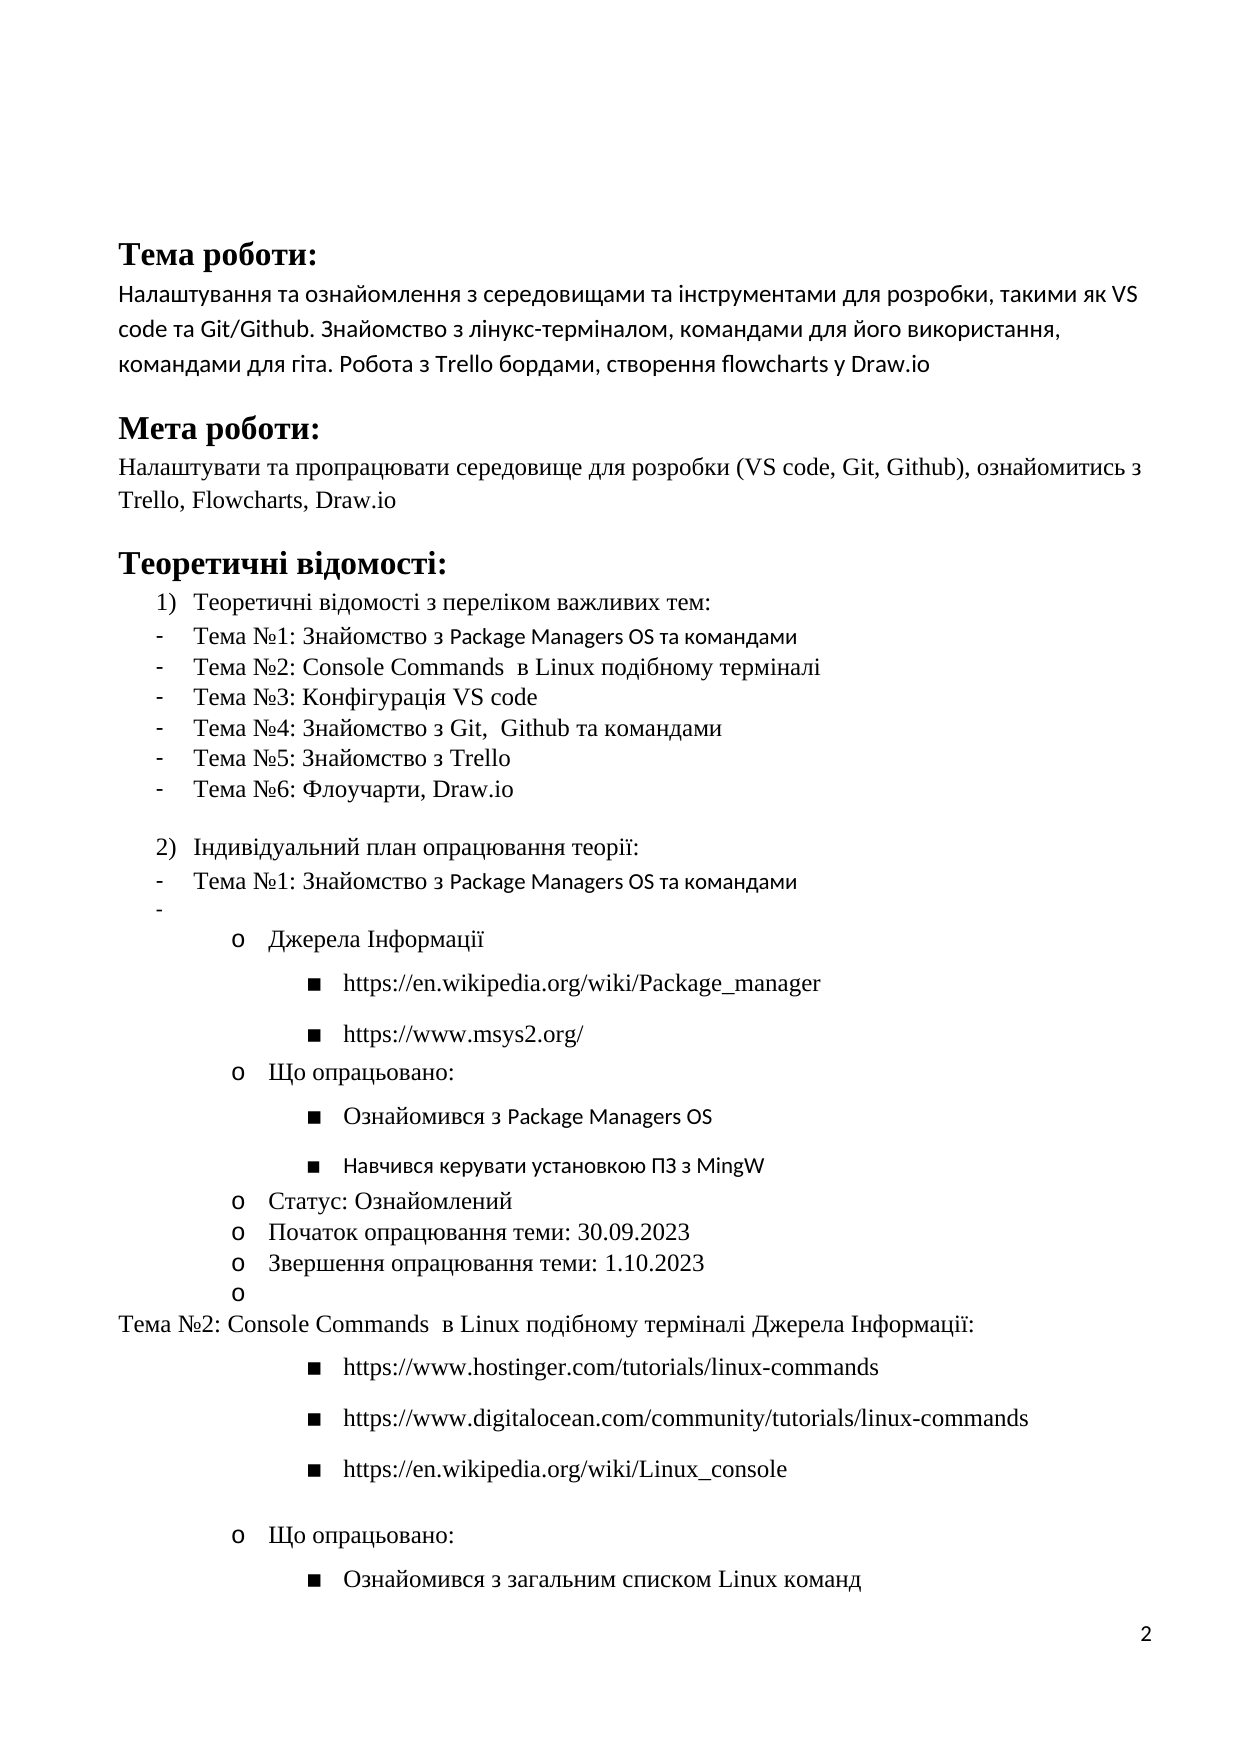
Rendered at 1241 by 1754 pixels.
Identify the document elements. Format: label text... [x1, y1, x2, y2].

list Тема №1: Знайомство з Package Managers OS та командами [156, 620, 1152, 651]
list Ознайомився з загальним списком Linux команд [306, 1551, 1152, 1602]
list Навчився керувати установкою ПЗ з MingW [306, 1139, 1152, 1186]
list Ознайомився з Package Managers OS [306, 1088, 1152, 1139]
list https://www.msys2.org/ [306, 1006, 1152, 1057]
text Налаштування та ознайомлення з середовищами та інструментами для розробки, такими як VS code та Git/Github. Знайомство з лінукс-терміналом, командами для його використання, командами для гіта. Робота з Trello бордами, створення flowcharts у Draw.io [118, 278, 1152, 378]
subtitle Теоретичні відомості: [118, 543, 1152, 581]
list Що опрацьовано: [231, 1057, 1152, 1088]
list Теоретичні відомості з переліком важливих тем: [156, 587, 1152, 616]
list Тема №2: Console Commands в Linux подібному терміналі [156, 651, 1152, 681]
list Що опрацьовано: [231, 1520, 1152, 1551]
list https://www.digitalocean.com/community/tutorials/linux-commands [306, 1389, 1152, 1441]
list Джерела Інформації [231, 924, 1152, 954]
subtitle Мета роботи: [118, 408, 1152, 446]
list Тема №1: Знайомство з Package Managers OS та командами [156, 865, 1152, 896]
list Початок опрацювання теми: 30.09.2023 [231, 1217, 1152, 1248]
list https://www.hostinger.com/tutorials/linux-commands [306, 1338, 1152, 1389]
subtitle Тема роботи: [118, 234, 1152, 272]
list Тема №3: Конфігурація VS code [156, 681, 1152, 712]
text Тема №2: Console Commands в Linux подібному терміналі Джерела Інформації: [118, 1309, 1152, 1338]
list Тема №6: Флоучарти, Draw.io [156, 773, 1152, 803]
list https://en.wikipedia.org/wiki/Linux_console [306, 1441, 1152, 1492]
list Звершення опрацювання теми: 1.10.2023 [231, 1248, 1152, 1278]
list Тема №4: Знайомство з Git, Github та командами [156, 712, 1152, 742]
text Налаштувати та пропрацювати середовище для розробки (VS code, Git, Github), ознайомитись з Trello, Flowcharts, Draw.io [118, 452, 1152, 514]
list https://en.wikipedia.org/wiki/Package_manager [306, 954, 1152, 1006]
list Індивідуальний план опрацювання теорії: [156, 832, 1152, 861]
list Тема №5: Знайомство з Trello [156, 742, 1152, 773]
list Статус: Ознайомлений [231, 1186, 1152, 1217]
